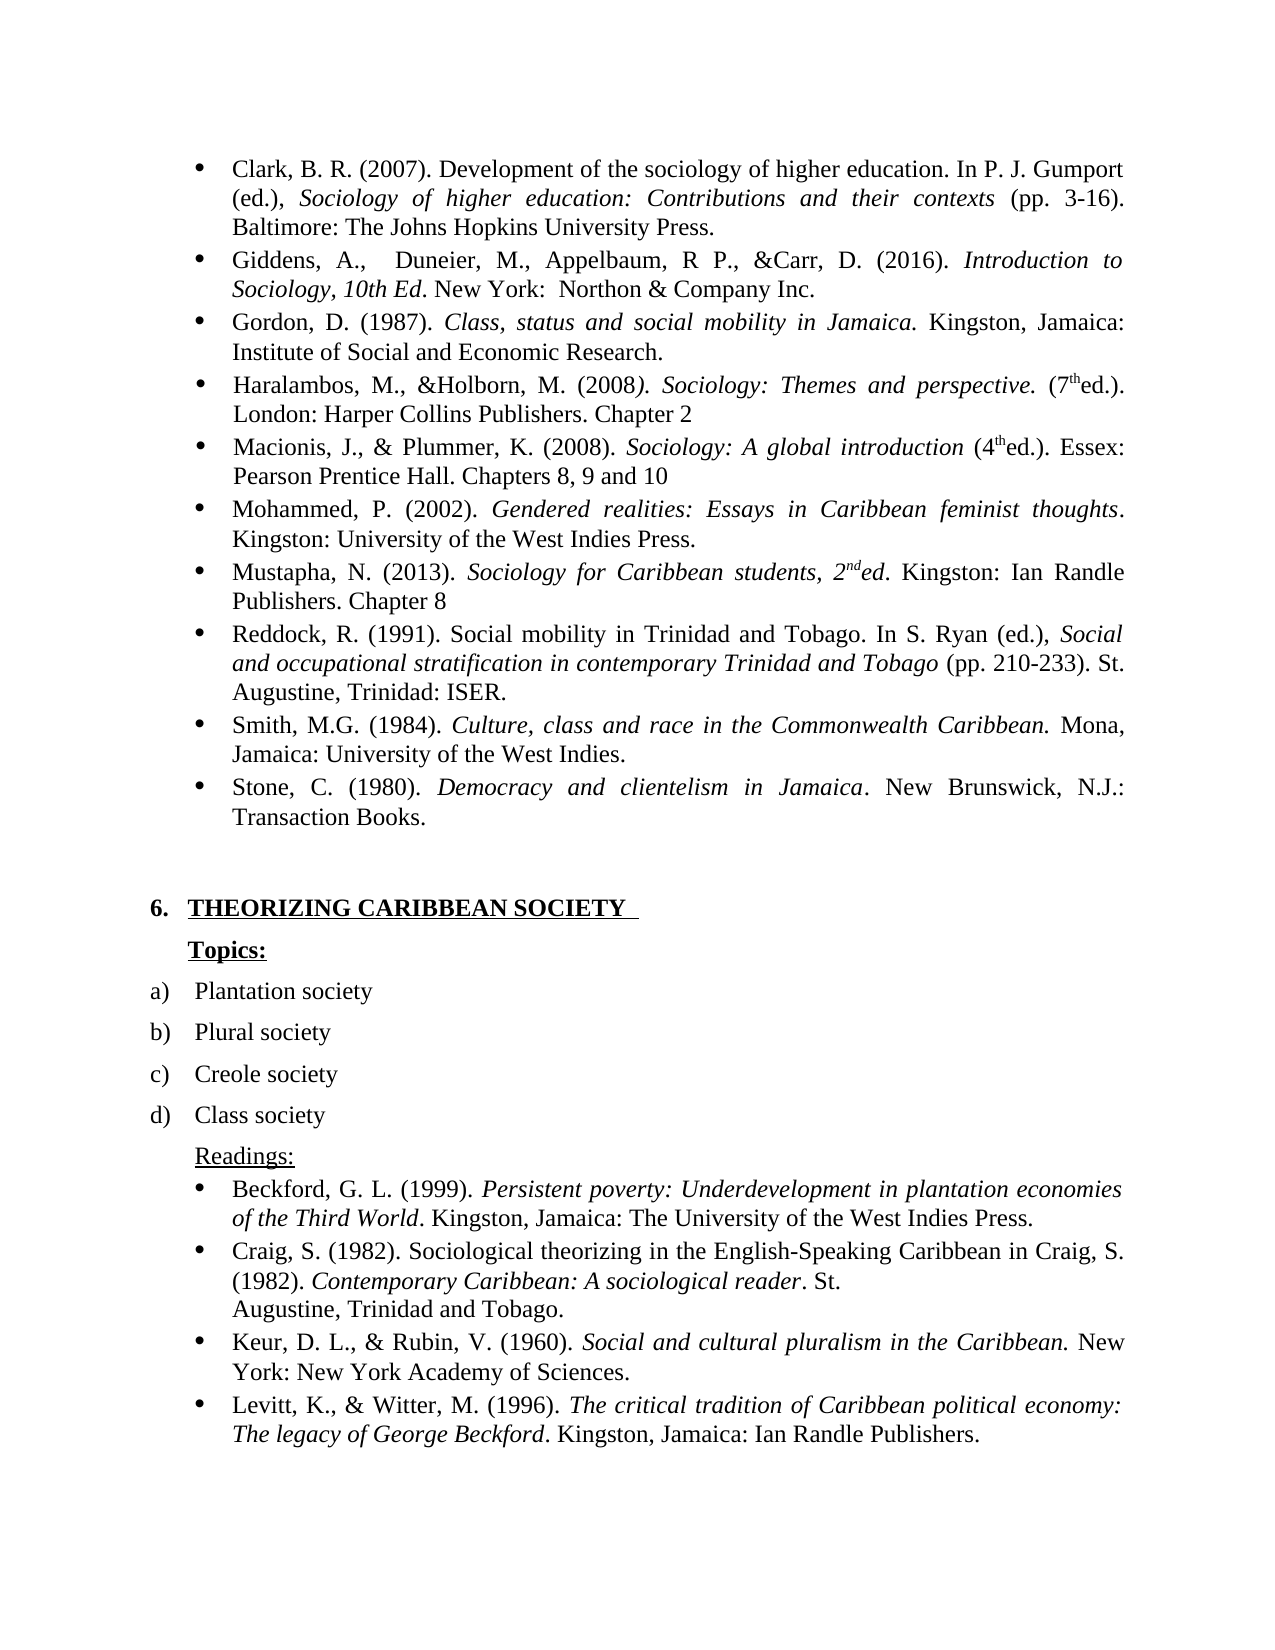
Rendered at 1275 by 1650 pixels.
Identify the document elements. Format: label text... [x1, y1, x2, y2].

list THEORIZING CARIBBEAN SOCIETY [150, 893, 1125, 921]
list Class society [150, 1100, 1125, 1129]
list Stone, C. (1980). Democracy and clientelism in Jamaica. New Brunswick, N.J.: Transaction Books. [194, 768, 1125, 830]
list Macionis, J., & Plummer, K. (2008). Sociology: A global introduction (4thed.). Essex: Pearson Prentice Hall. Chapters 8, 9 and 10 [195, 428, 1125, 490]
list Clark, B. R. (2007). Development of the sociology of higher education. In P. J. Gumport (ed.), Sociology of higher education: Contributions and their contexts (pp. 3-16). Baltimore: The Johns Hopkins University Press. [194, 150, 1125, 241]
text Readings: [194, 1141, 1125, 1170]
list Gordon, D. (1987). Class, status and social mobility in Jamaica. Kingston, Jamaica: Institute of Social and Economic Research. [194, 303, 1125, 366]
list Creole society [150, 1059, 1125, 1087]
list Plantation society [150, 976, 1125, 1005]
list Smith, M.G. (1984). Culture, class and race in the Commonwealth Caribbean. Mona, Jamaica: University of the West Indies. [194, 706, 1125, 768]
list Reddock, R. (1991). Social mobility in Trinidad and Tobago. In S. Ryan (ed.), Social and occupational stratification in contemporary Trinidad and Tobago (pp. 210-233). St. Augustine, Trinidad: ISER. [194, 615, 1125, 706]
list Plural society [150, 1017, 1125, 1046]
text Augustine, Trinidad and Tobago. [232, 1294, 1125, 1323]
list Craig, S. (1982). Sociological theorizing in the English-Speaking Caribbean in Craig, S. (1982). Contemporary Caribbean: A sociological reader. St. [194, 1232, 1125, 1294]
text Topics: [150, 935, 1125, 964]
list Mustapha, N. (2013). Sociology for Caribbean students, 2nded. Kingston: Ian Randle Publishers. Chapter 8 [194, 552, 1125, 615]
list Giddens, A., Duneier, M., Appelbaum, R P., &Carr, D. (2016). Introduction to Sociology, 10th Ed. New York: Northon & Company Inc. [194, 241, 1125, 303]
list Mohammed, P. (2002). Gendered realities: Essays in Caribbean feminist thoughts. Kingston: University of the West Indies Press. [194, 490, 1125, 552]
list Haralambos, M., &Holborn, M. (2008). Sociology: Themes and perspective. (7thed.). London: Harper Collins Publishers. Chapter 2 [195, 366, 1125, 428]
list Levitt, K., & Witter, M. (1996). The critical tradition of Caribbean political economy: The legacy of George Beckford. Kingston, Jamaica: Ian Randle Publishers. [194, 1386, 1125, 1448]
list Keur, D. L., & Rubin, V. (1960). Social and cultural pluralism in the Caribbean. New York: New York Academy of Sciences. [194, 1323, 1125, 1386]
list Beckford, G. L. (1999). Persistent poverty: Underdevelopment in plantation economies of the Third World. Kingston, Jamaica: The University of the West Indies Press. [194, 1170, 1125, 1232]
